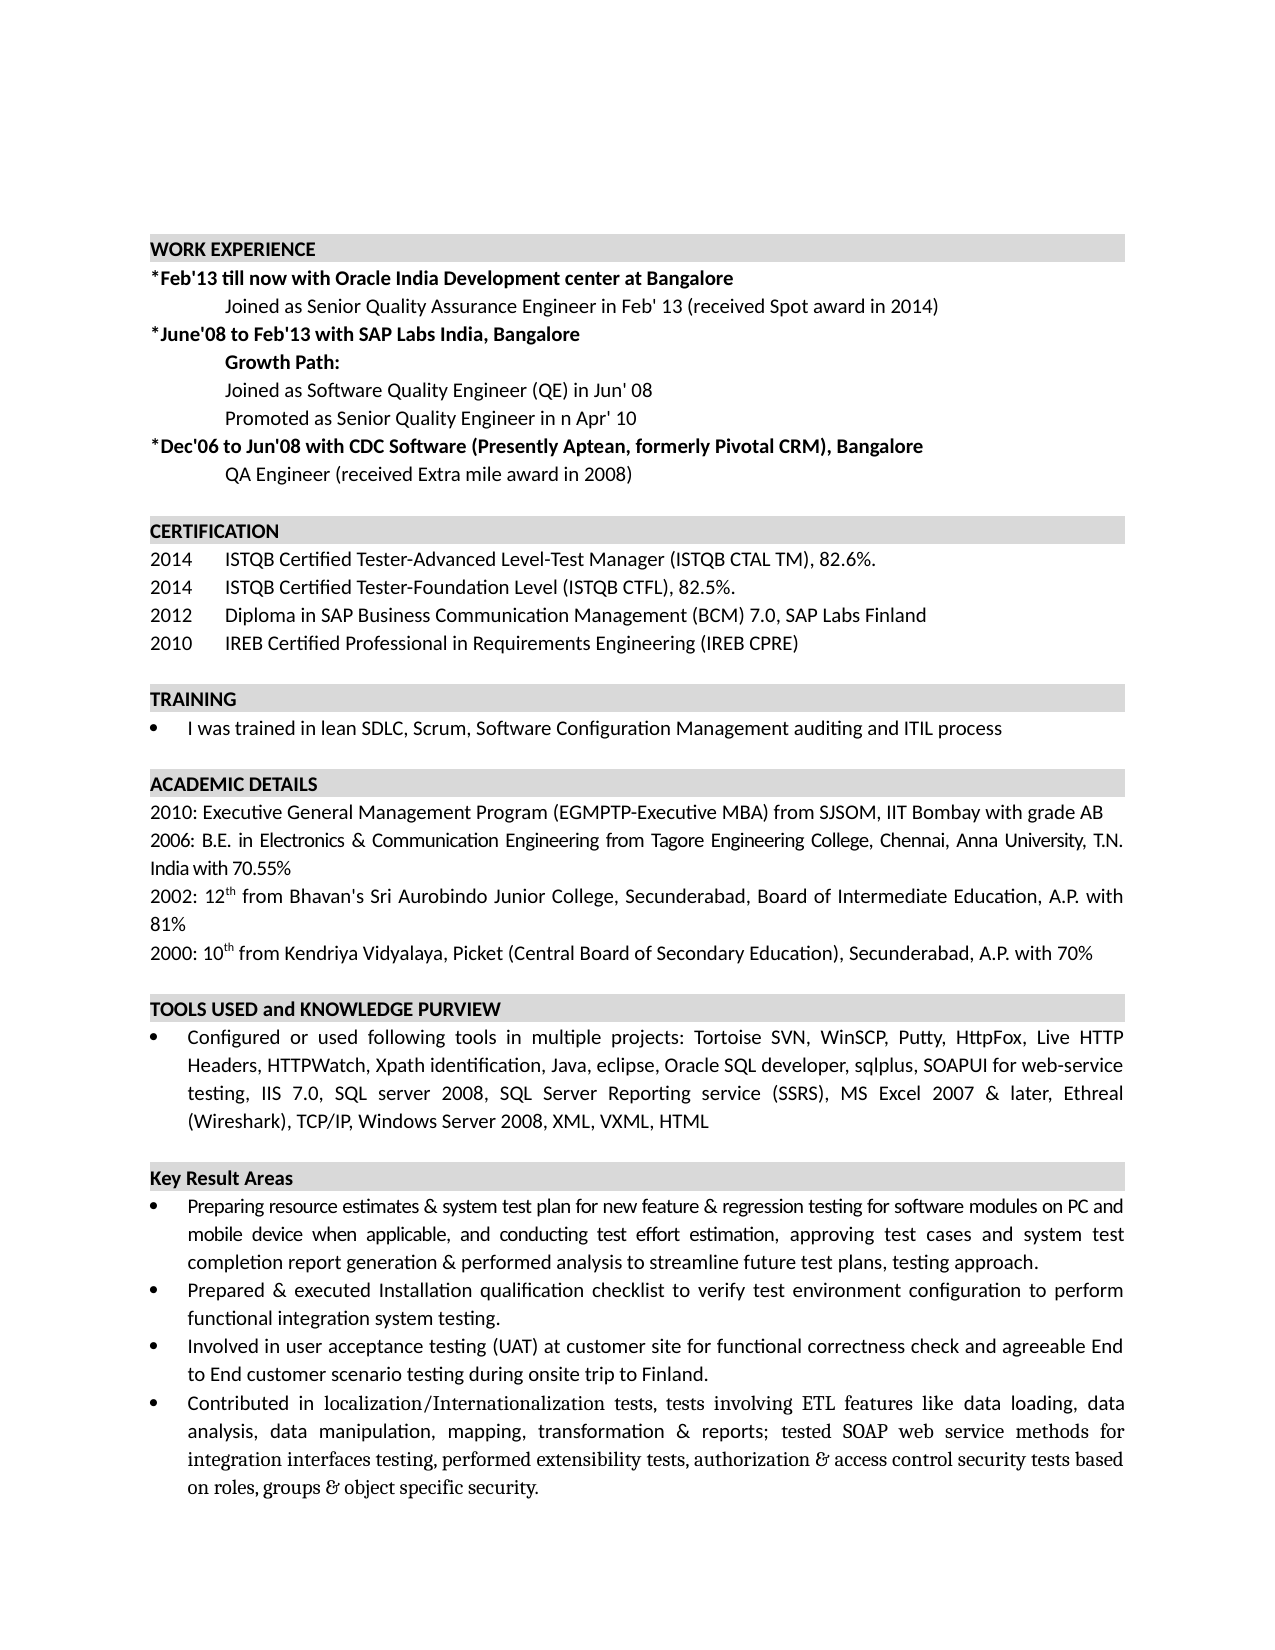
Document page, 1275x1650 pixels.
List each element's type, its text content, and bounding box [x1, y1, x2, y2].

text 2002: 12th from Bhavan's Sri Aurobindo Junior College, Secunderabad, Board of Intermediate Education, A.P. with 81% [150, 881, 1125, 937]
text Growth Path: [150, 347, 1125, 375]
text QA Engineer (received Extra mile award in 2008) [150, 459, 1125, 487]
text Joined as Software Quality Engineer (QE) in Jun' 08 [150, 375, 1125, 403]
list Preparing resource estimates & system test plan for new feature & regression testing for software modules on PC and mobile device when applicable, and conducting test effort estimation, approving test cases and system test completion report generation & performed analysis to streamline future test plans, testing approach. [150, 1191, 1125, 1275]
text *June'08 to Feb'13 with SAP Labs India, Bangalore [150, 319, 1125, 347]
text TRAINING [150, 684, 1125, 712]
text 2006: B.E. in Electronics & Communication Engineering from Tagore Engineering College, Chennai, Anna University, T.N. India with 70.55% [150, 825, 1125, 881]
text 2010: Executive General Management Program (EGMPTP-Executive MBA) from SJSOM, IIT Bombay with grade AB [150, 797, 1125, 825]
list Prepared & executed Installation qualification checklist to verify test environment configuration to perform functional integration system testing. [150, 1275, 1125, 1331]
text 2012 Diploma in SAP Business Communication Management (BCM) 7.0, SAP Labs Finland [150, 600, 1125, 628]
text *Feb'13 till now with Oracle India Development center at Bangalore [150, 262, 1125, 291]
text 2010 IREB Certified Professional in Requirements Engineering (IREB CPRE) [150, 628, 1125, 656]
text 2014 ISTQB Certified Tester-Advanced Level-Test Manager (ISTQB CTAL TM), 82.6%. [150, 544, 1125, 572]
list Involved in user acceptance testing (UAT) at customer site for functional correctness check and agreeable End to End customer scenario testing during onsite trip to Finland. [150, 1331, 1125, 1387]
text Promoted as Senior Quality Engineer in n Apr' 10 [150, 403, 1125, 431]
text Joined as Senior Quality Assurance Engineer in Feb' 13 (received Spot award in 2014) [150, 291, 1125, 319]
text ACADEMIC DETAILS [150, 769, 1125, 797]
text TOOLS USED and KNOWLEDGE PURVIEW [150, 994, 1125, 1022]
text *Dec'06 to Jun'08 with CDC Software (Presently Aptean, formerly Pivotal CRM), Bangalore [150, 431, 1125, 459]
list I was trained in lean SDLC, Scrum, Software Configuration Management auditing and ITIL process [150, 712, 1125, 741]
text CERTIFICATION [150, 516, 1125, 544]
list Contributed in localization/Internationalization tests, tests involving ETL features like data loading, data analysis, data manipulation, mapping, transformation & reports; tested SOAP web service methods for integration interfaces testing, performed extensibility tests, authorization & access control security tests based on roles, groups & object specific security. [150, 1387, 1125, 1500]
list Configured or used following tools in multiple projects: Tortoise SVN, WinSCP, Putty, HttpFox, Live HTTP Headers, HTTPWatch, Xpath identification, Java, eclipse, Oracle SQL developer, sqlplus, SOAPUI for web-service testing, IIS 7.0, SQL server 2008, SQL Server Reporting service (SSRS), MS Excel 2007 & later, Ethreal (Wireshark), TCP/IP, Windows Server 2008, XML, VXML, HTML [150, 1022, 1125, 1134]
text Key Result Areas [150, 1162, 1125, 1191]
text WORK EXPERIENCE [150, 234, 1125, 262]
text 2014 ISTQB Certified Tester-Foundation Level (ISTQB CTFL), 82.5%. [150, 572, 1125, 600]
text 2000: 10th from Kendriya Vidyalaya, Picket (Central Board of Secondary Education), Secunderabad, A.P. with 70% [150, 937, 1125, 966]
